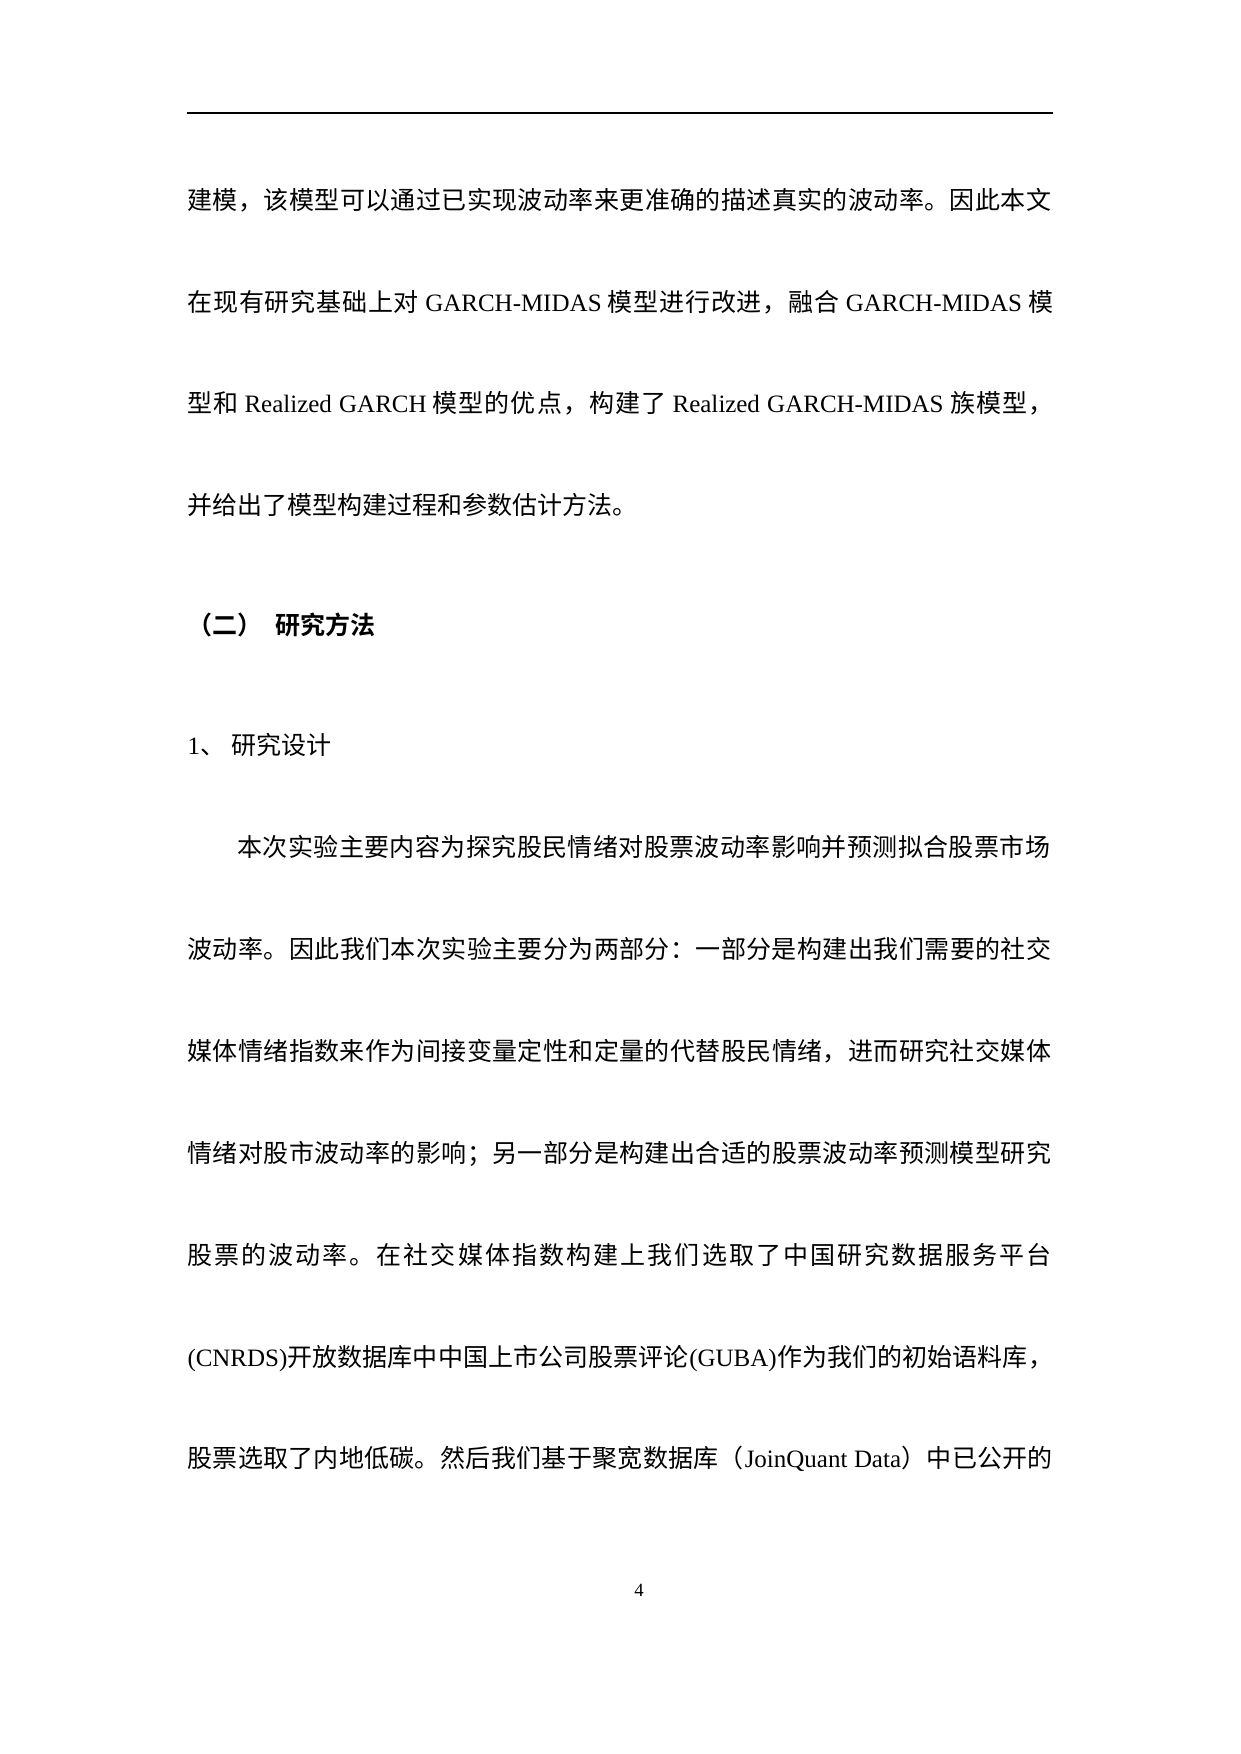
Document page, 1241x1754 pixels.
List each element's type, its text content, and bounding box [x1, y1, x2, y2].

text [187, 812, 1053, 1491]
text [187, 164, 1053, 538]
subtitle 研究方法 [187, 590, 1053, 658]
subtitle 研究设计 [187, 710, 1053, 778]
